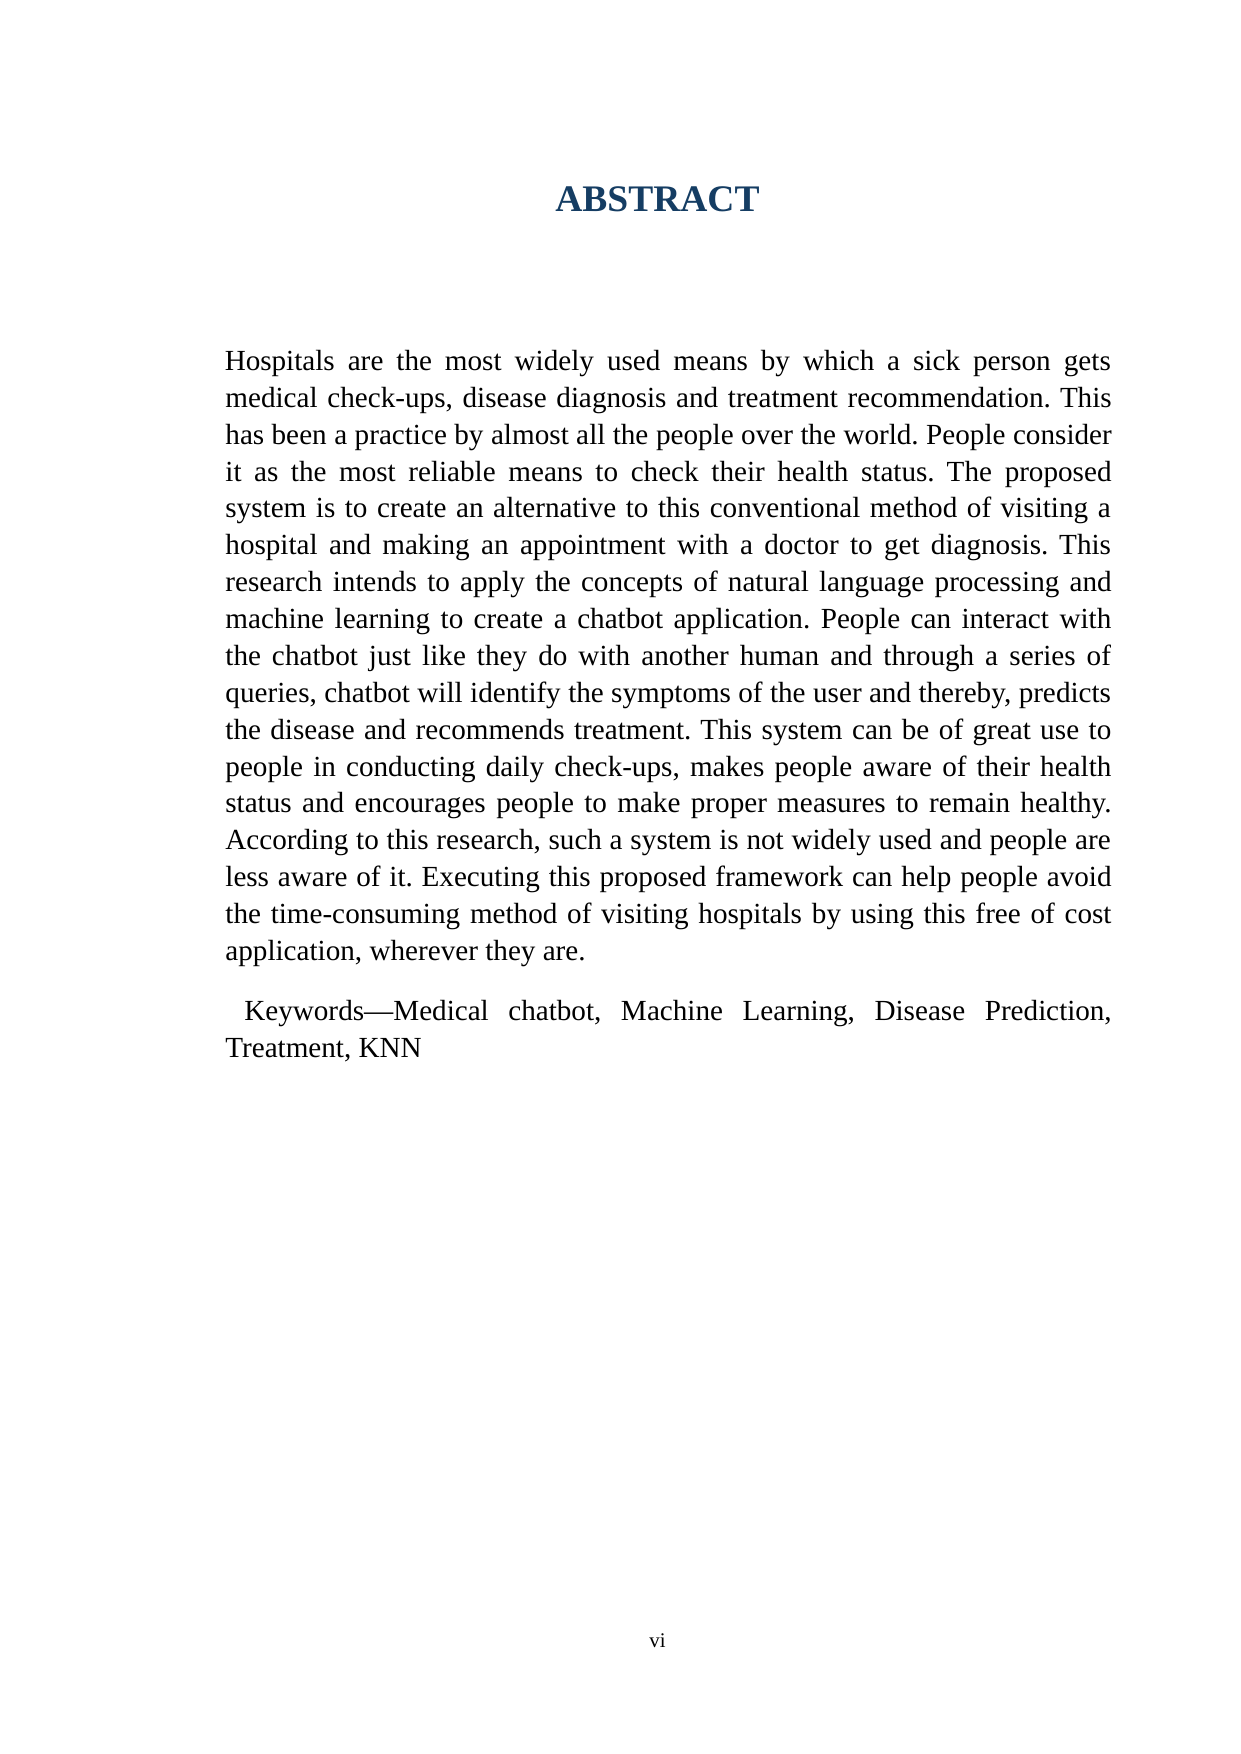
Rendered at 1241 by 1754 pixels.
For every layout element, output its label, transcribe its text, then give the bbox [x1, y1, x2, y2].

text Keywords—Medical chatbot, Machine Learning, Disease Prediction, Treatment, KNN [224, 993, 1112, 1064]
text Hospitals are the most widely used means by which a sick person gets medical check-ups, disease diagnosis and treatment recommendation. This has been a practice by almost all the people over the world. People consider it as the most reliable means to check their health status. The proposed system is to create an alternative to this conventional method of visiting a hospital and making an appointment with a doctor to get diagnosis. This research intends to apply the concepts of natural language processing and machine learning to create a chatbot application. People can interact with the chatbot just like they do with another human and through a series of queries, chatbot will identify the symptoms of the user and thereby, predicts the disease and recommends treatment. This system can be of great use to people in conducting daily check-ups, makes people aware of their health status and encourages people to make proper measures to remain healthy. According to this research, such a system is not widely used and people are less aware of it. Executing this proposed framework can help people avoid the time-consuming method of visiting hospitals by using this free of cost application, wherever they are. [224, 343, 1112, 967]
subtitle ABSTRACT [224, 177, 1090, 220]
